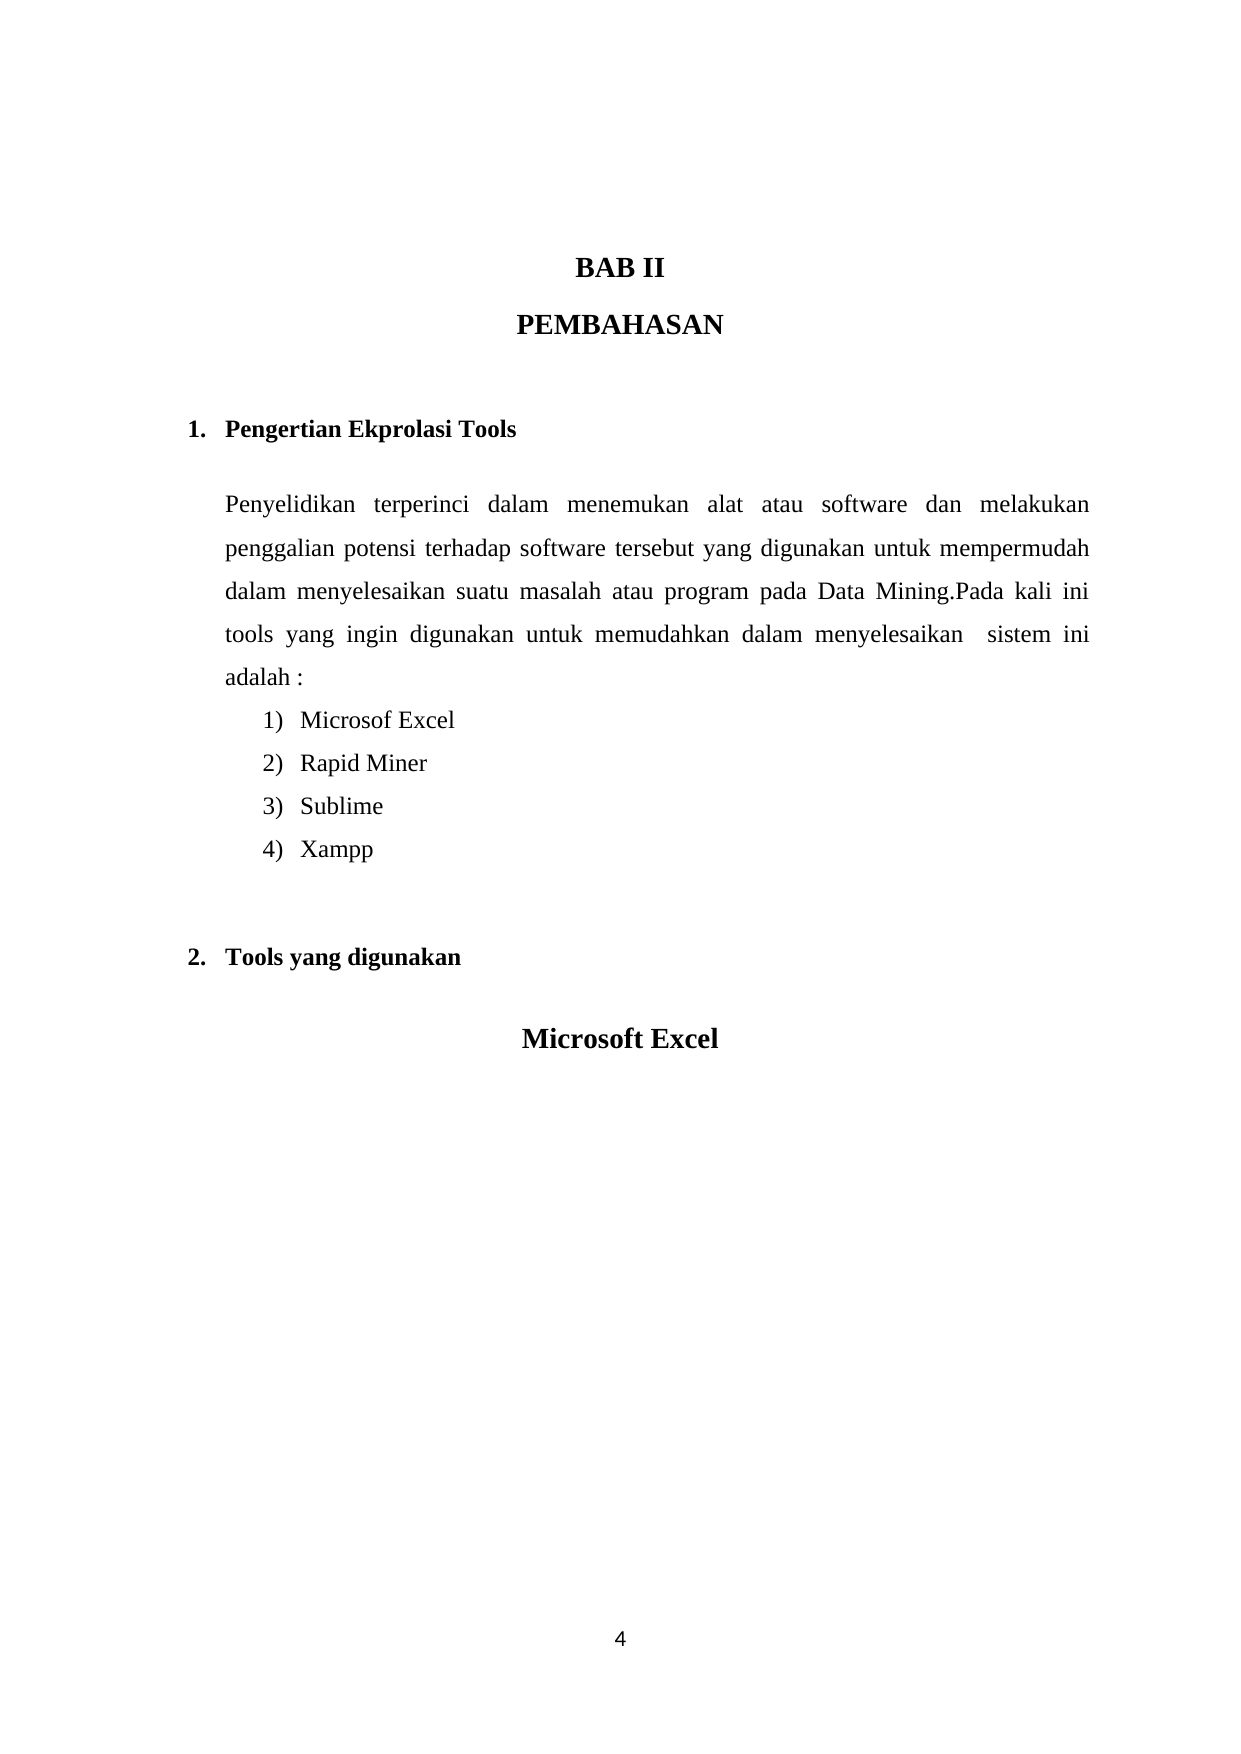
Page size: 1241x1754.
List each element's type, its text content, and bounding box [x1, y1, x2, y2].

subtitle Pengertian Ekprolasi Tools [187, 414, 1090, 443]
list Sublime [262, 791, 1090, 820]
list Penyelidikan terperinci dalam menemukan alat atau software dan melakukan penggalian potensi terhadap software tersebut yang digunakan untuk mempermudah dalam menyelesaikan suatu masalah atau program pada Data Mining.Pada kali ini tools yang ingin digunakan untuk memudahkan dalam menyelesaikan sistem ini adalah : [225, 489, 1090, 691]
subtitle BAB II [150, 250, 1090, 284]
list Rapid Miner [262, 748, 1090, 777]
subtitle PEMBAHASAN [150, 307, 1090, 341]
list Xampp [262, 834, 1090, 863]
subtitle Microsoft Excel [150, 1021, 1090, 1055]
subtitle Tools yang digunakan [187, 942, 1090, 970]
list Microsof Excel [262, 705, 1090, 734]
